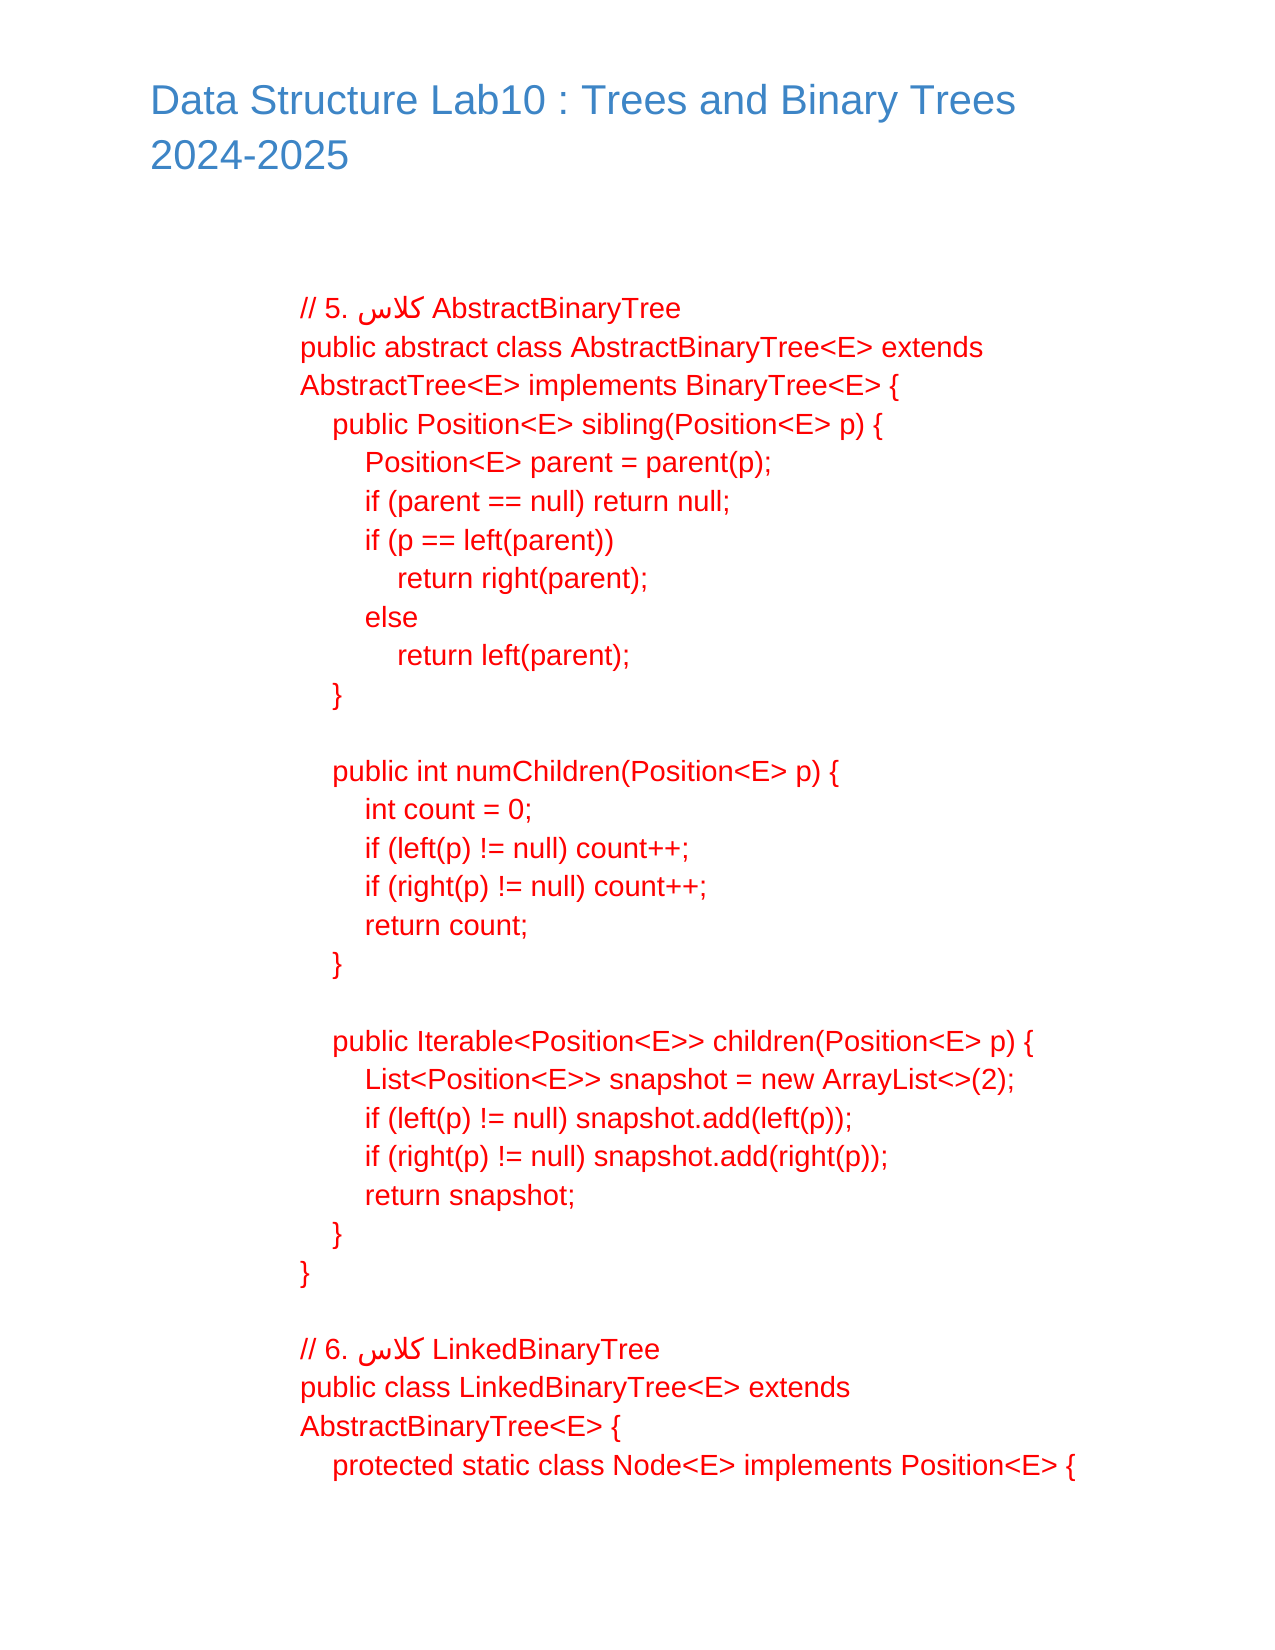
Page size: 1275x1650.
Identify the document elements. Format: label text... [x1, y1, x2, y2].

text } [300, 1255, 1125, 1288]
text if (p == left(parent)) [300, 522, 1125, 556]
text return snapshot; [300, 1178, 1125, 1211]
text } [300, 677, 1125, 710]
text if (left(p) != null) snapshot.add(left(p)); [300, 1101, 1125, 1134]
text if (left(p) != null) count++; [300, 831, 1125, 864]
text public class LinkedBinaryTree<E> extends AbstractBinaryTree<E> { [300, 1370, 1125, 1442]
text if (right(p) != null) snapshot.add(right(p)); [300, 1139, 1125, 1173]
text return count; [300, 908, 1125, 941]
text List<Position<E>> snapshot = new ArrayList<>(2); [300, 1062, 1125, 1096]
text else [300, 599, 1125, 633]
text if (right(p) != null) count++; [300, 869, 1125, 903]
text public Iterable<Position<E>> children(Position<E> p) { [300, 1023, 1125, 1057]
text Position<E> parent = parent(p); [300, 445, 1125, 479]
text // 6. كلاس LinkedBinaryTree [300, 1332, 1125, 1365]
text return left(parent); [300, 638, 1125, 672]
text return right(parent); [300, 561, 1125, 594]
text } [300, 1216, 1125, 1250]
text if (parent == null) return null; [300, 484, 1125, 517]
text // 5. كلاس AbstractBinaryTree [300, 291, 1125, 325]
text int count = 0; [300, 792, 1125, 826]
text protected static class Node<E> implements Position<E> { [300, 1447, 1125, 1481]
text public abstract class AbstractBinaryTree<E> extends AbstractTree<E> implements BinaryTree<E> { [300, 330, 1125, 402]
text } [300, 946, 1125, 980]
text public int numChildren(Position<E> p) { [300, 754, 1125, 787]
text public Position<E> sibling(Position<E> p) { [300, 407, 1125, 440]
